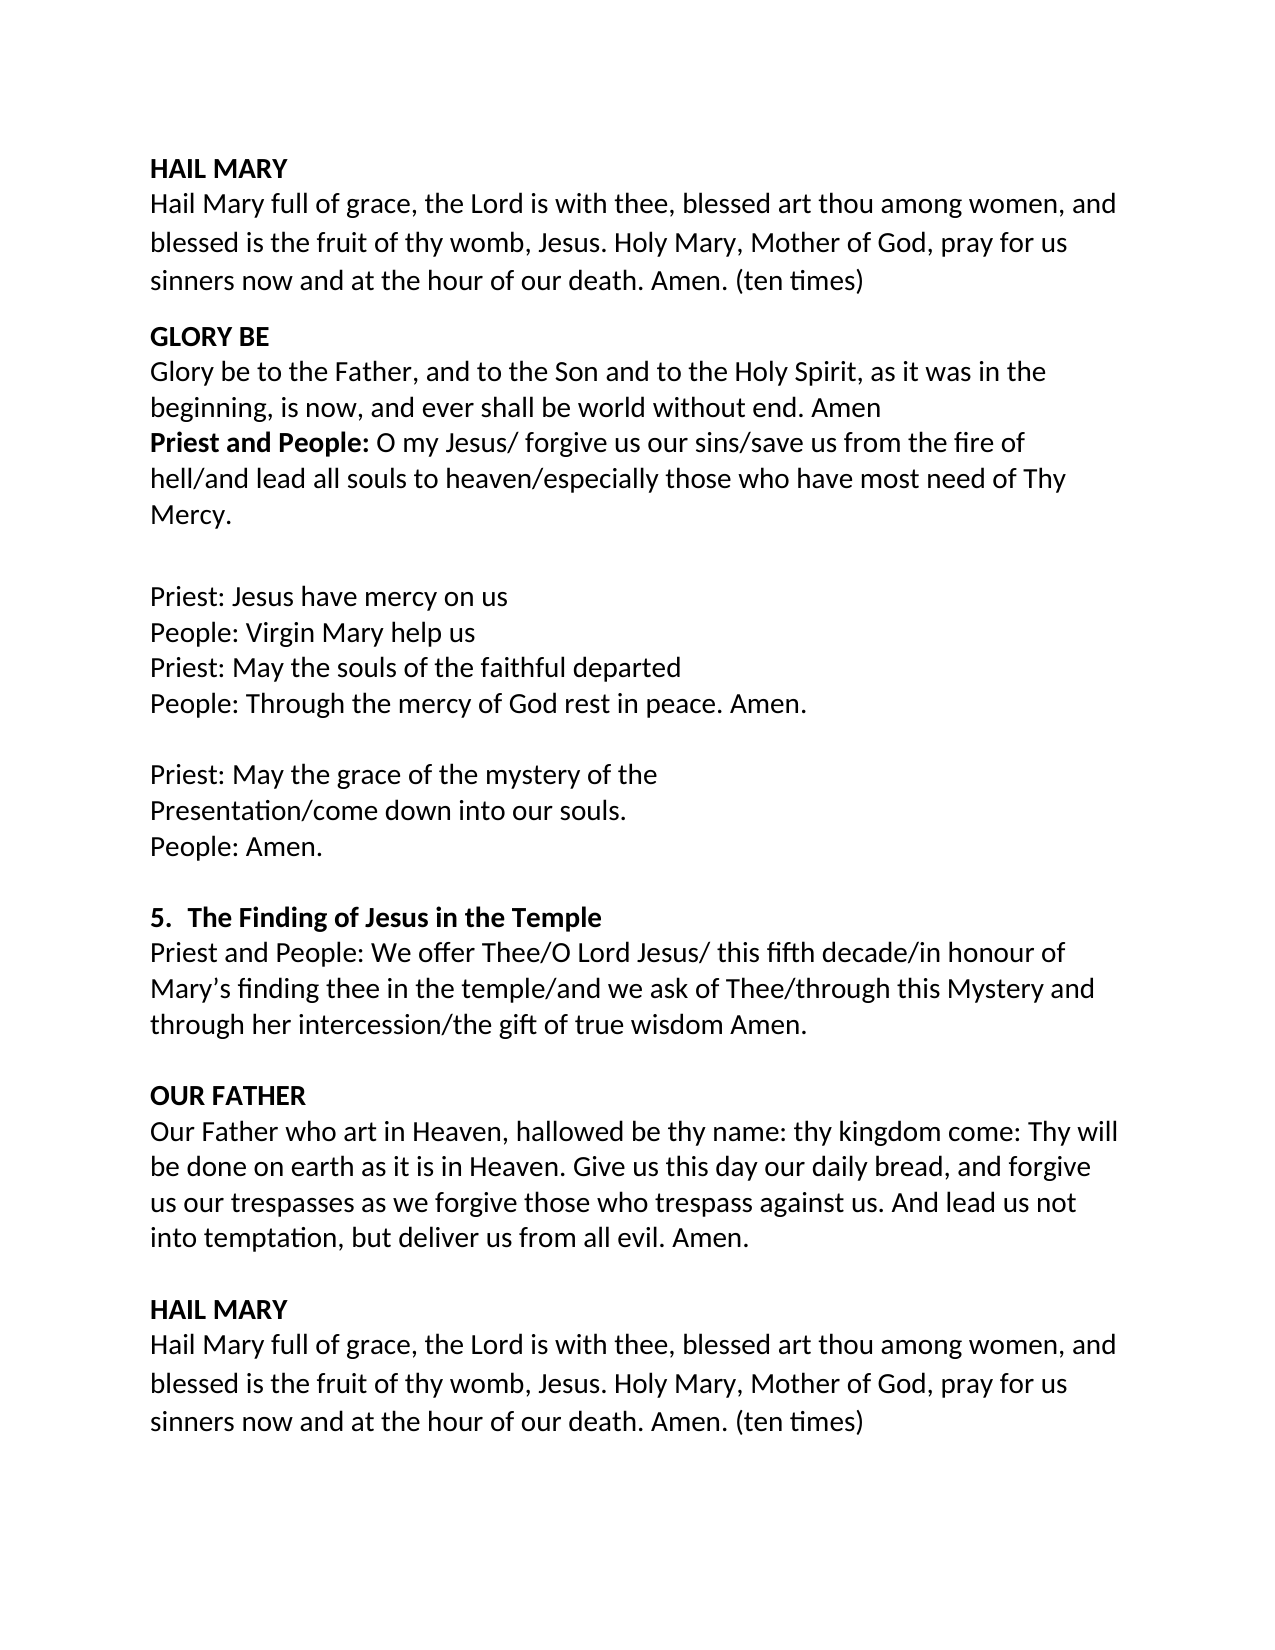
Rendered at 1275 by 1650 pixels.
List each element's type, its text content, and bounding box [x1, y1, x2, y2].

text People: Through the mercy of God rest in peace. Amen. [150, 685, 1125, 721]
text GLORY BE [150, 318, 1125, 353]
text HAIL MARY [150, 150, 1125, 186]
text HAIL MARY [150, 1291, 1125, 1326]
text Priest and People: O my Jesus/ forgive us our sins/save us from the fire of hell/and lead all souls to heaven/especially those who have most need of Thy Mercy. [150, 424, 1125, 531]
text Priest: May the souls of the faithful departed [150, 649, 1125, 685]
text Hail Mary full of grace, the Lord is with thee, blessed art thou among women, and blessed is the fruit of thy womb, Jesus. Holy Mary, Mother of God, pray for us sinners now and at the hour of our death. Amen. (ten times) [150, 186, 1125, 298]
text Presentation/come down into our souls. [150, 792, 1125, 828]
text Our Father who art in Heaven, hallowed be thy name: thy kingdom come: Thy will be done on earth as it is in Heaven. Give us this day our daily bread, and forgive us our trespasses as we forgive those who trespass against us. And lead us not into temptation, but deliver us from all evil. Amen. [150, 1113, 1125, 1255]
list The Finding of Jesus in the Temple [150, 899, 1125, 934]
text OUR FATHER [150, 1077, 1125, 1113]
text Priest: May the grace of the mystery of the [150, 756, 1125, 792]
text Priest and People: We offer Thee/O Lord Jesus/ this fifth decade/in honour of Mary’s finding thee in the temple/and we ask of Thee/through this Mystery and through her intercession/the gift of true wisdom Amen. [150, 934, 1125, 1041]
text Glory be to the Father, and to the Son and to the Holy Spirit, as it was in the beginning, is now, and ever shall be world without end. Amen [150, 353, 1125, 424]
text People: Virgin Mary help us [150, 614, 1125, 649]
text Priest: Jesus have mercy on us [150, 578, 1125, 614]
text People: Amen. [150, 828, 1125, 863]
text Hail Mary full of grace, the Lord is with thee, blessed art thou among women, and blessed is the fruit of thy womb, Jesus. Holy Mary, Mother of God, pray for us sinners now and at the hour of our death. Amen. (ten times) [150, 1326, 1125, 1439]
